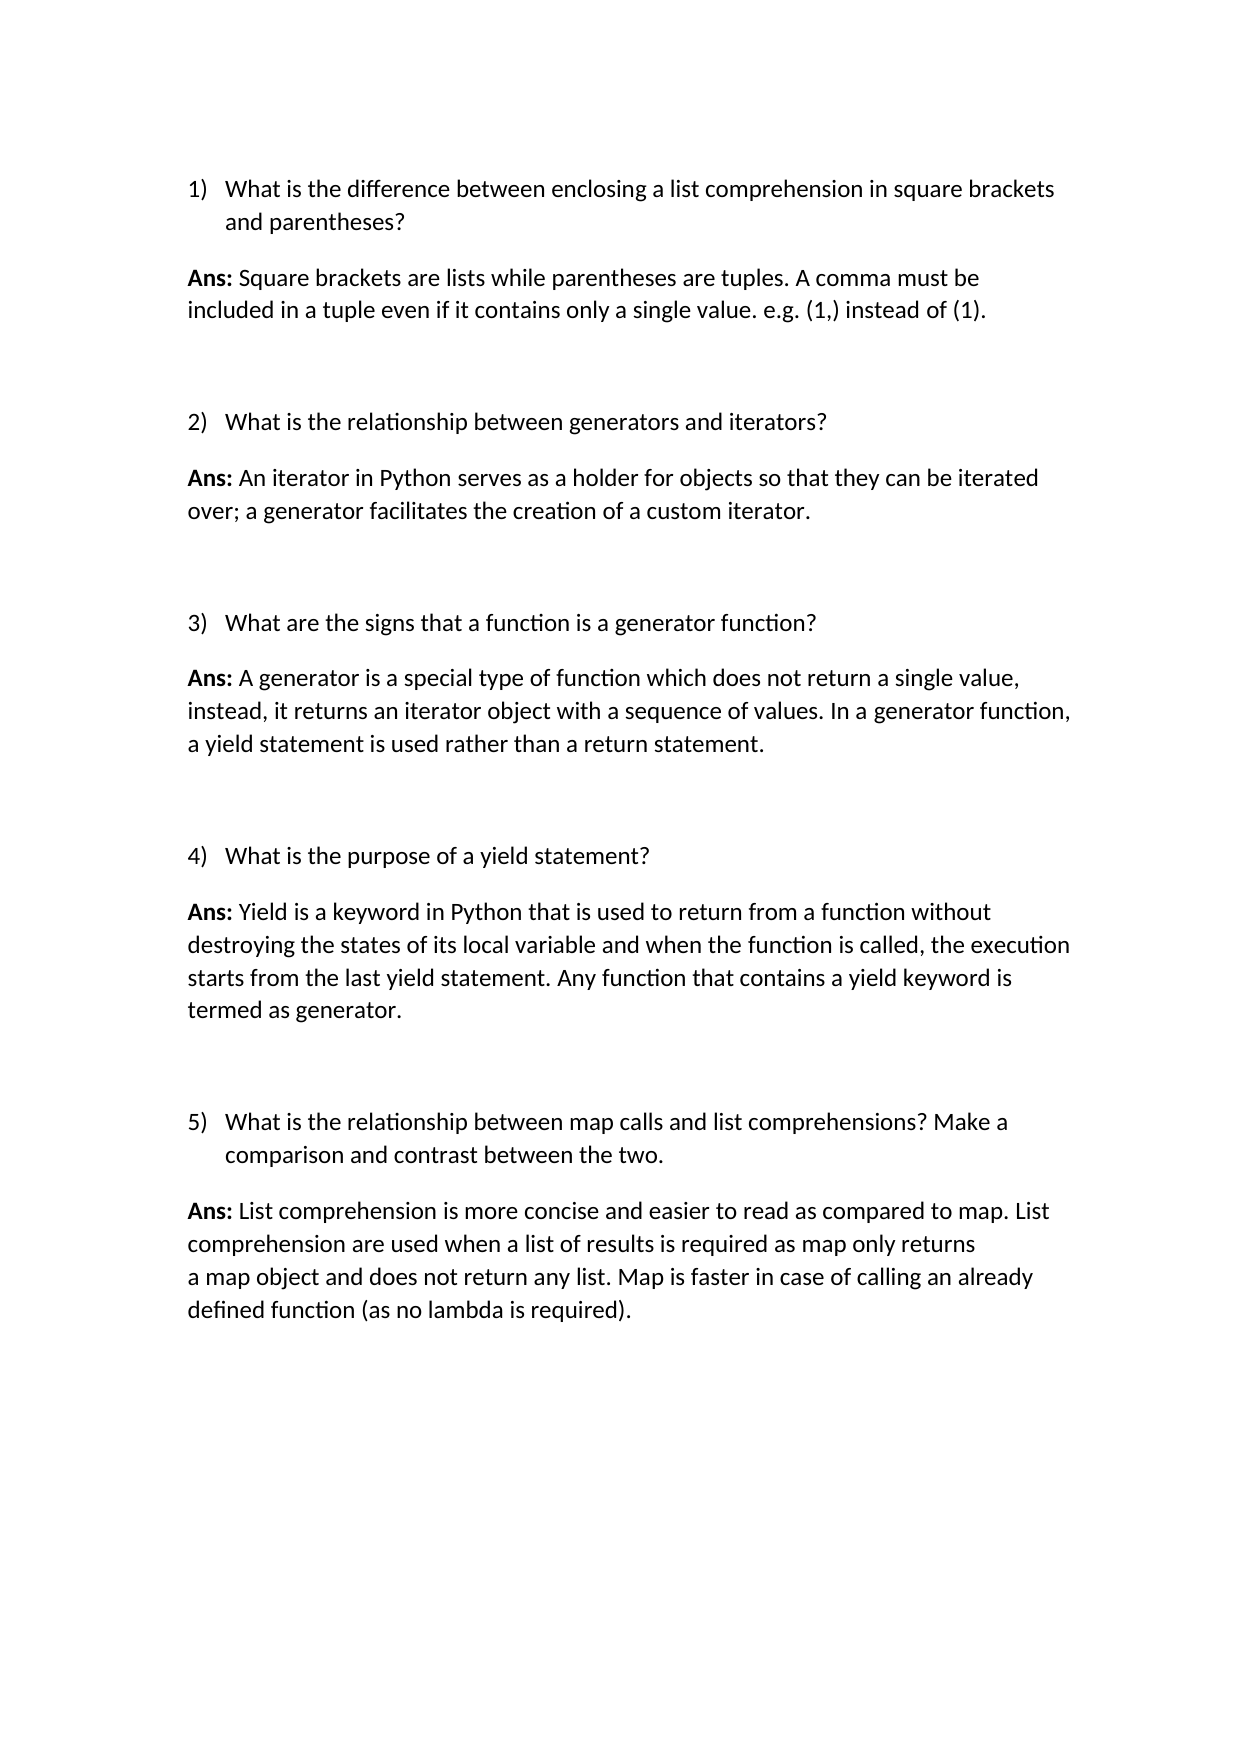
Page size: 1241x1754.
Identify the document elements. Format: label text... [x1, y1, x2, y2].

list What is the purpose of a yield statement? [187, 840, 1090, 871]
text Ans: Square brackets are lists while parentheses are tuples. A comma must be included in a tuple even if it contains only a single value. e.g. (1,) instead of (1). [187, 262, 1090, 325]
text Ans: A generator is a special type of function which does not return a single value, instead, it returns an iterator object with a sequence of values. In a generator function, a yield statement is used rather than a return statement. [187, 662, 1090, 759]
text Ans: List comprehension is more concise and easier to read as compared to map. List comprehension are used when a list of results is required as map only returns a map object and does not return any list. Map is faster in case of calling an already defined function (as no lambda is required). [187, 1195, 1090, 1324]
text Ans: An iterator in Python serves as a holder for objects so that they can be iterated over; a generator facilitates the creation of a custom iterator. [187, 462, 1090, 526]
text Ans: Yield is a keyword in Python that is used to return from a function without destroying the states of its local variable and when the function is called, the execution starts from the last yield statement. Any function that contains a yield keyword is termed as generator. [187, 896, 1090, 1025]
list What is the relationship between generators and iterators? [187, 406, 1090, 437]
list What is the difference between enclosing a list comprehension in square brackets and parentheses? [187, 173, 1090, 236]
list What is the relationship between map calls and list comprehensions? Make a comparison and contrast between the two. [187, 1106, 1090, 1170]
list What are the signs that a function is a generator function? [187, 607, 1090, 637]
